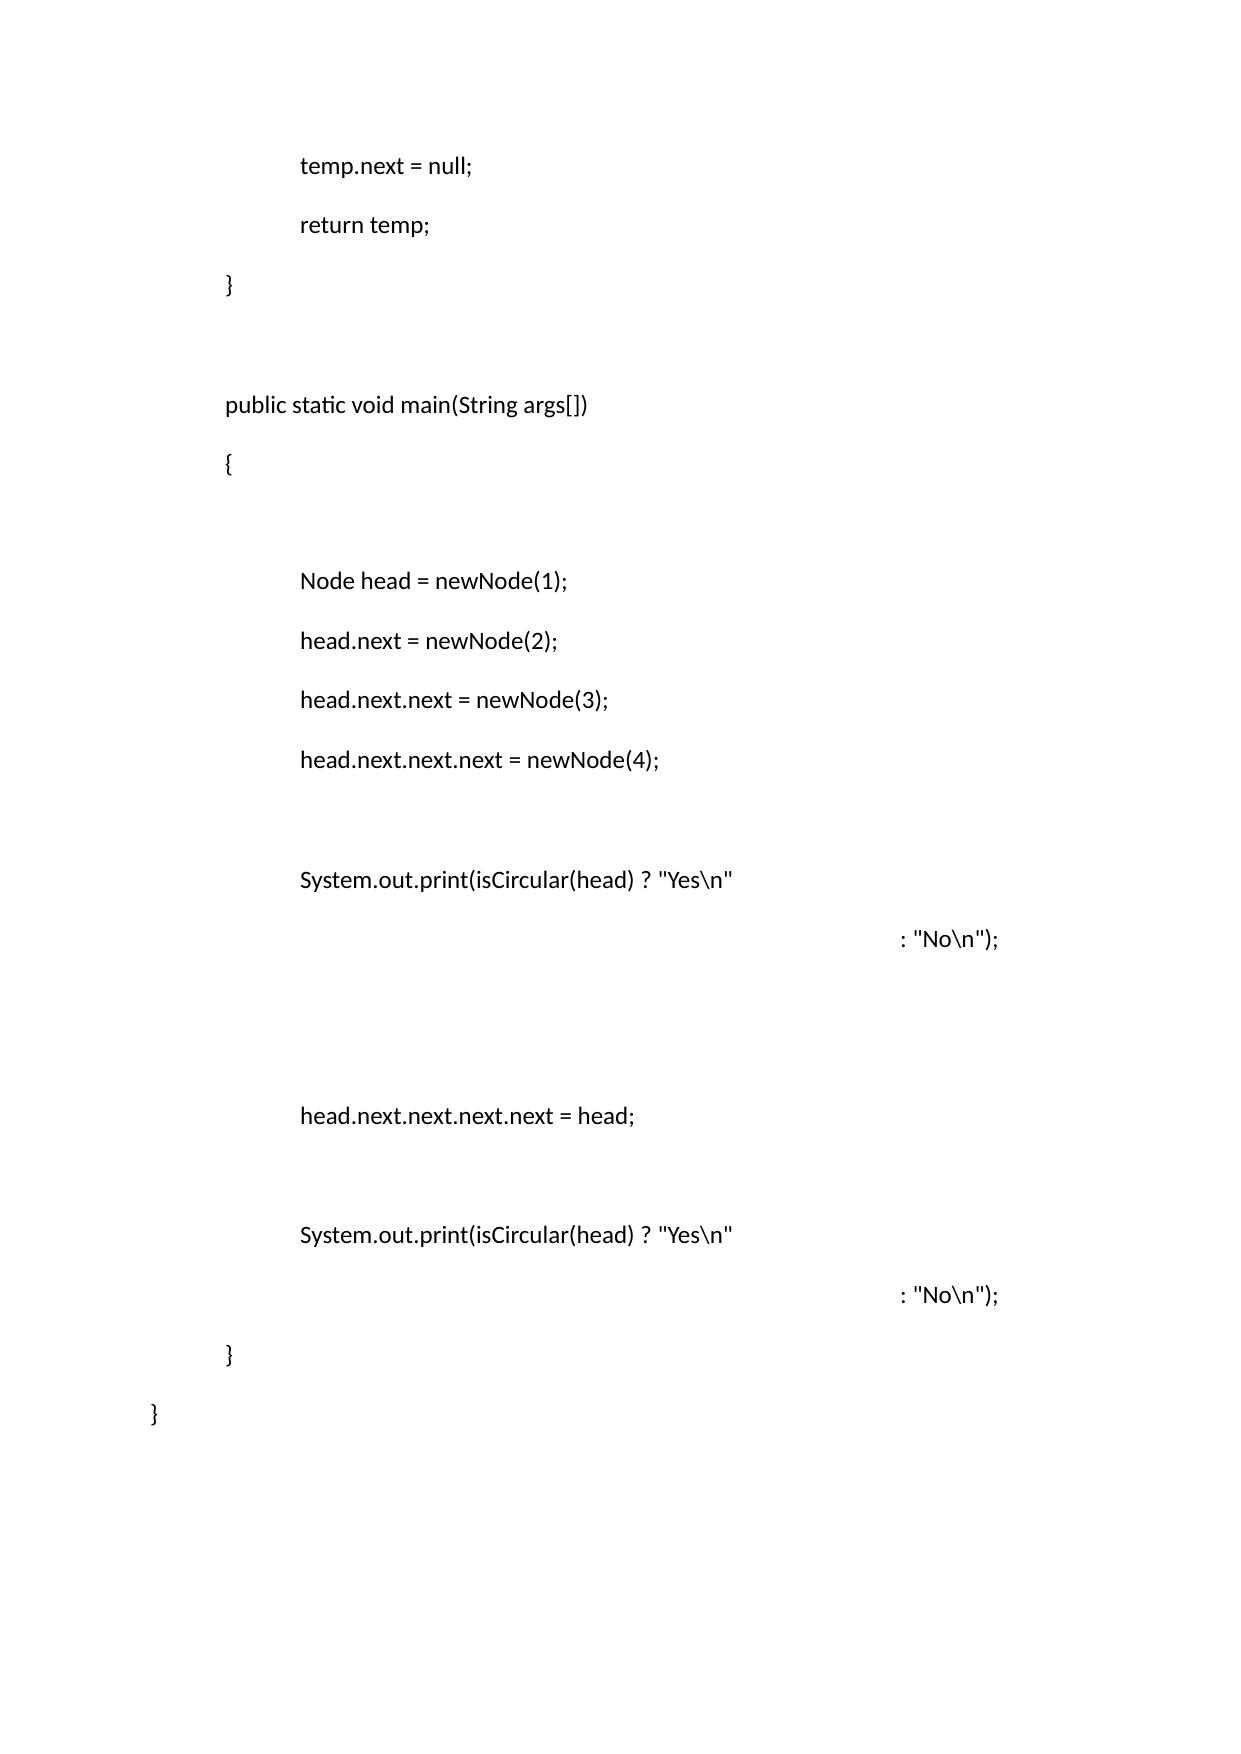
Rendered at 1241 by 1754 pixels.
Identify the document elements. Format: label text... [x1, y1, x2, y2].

text head.next = newNode(2); [150, 625, 1090, 656]
text System.out.print(isCircular(head) ? "Yes\n" [150, 1219, 1090, 1250]
text head.next.next = newNode(3); [150, 685, 1090, 715]
text : "No\n"); [150, 1279, 1090, 1309]
text public static void main(String args[]) [150, 389, 1090, 419]
text temp.next = null; [150, 150, 1090, 181]
text head.next.next.next.next = head; [150, 1100, 1090, 1131]
text : "No\n"); [150, 923, 1090, 954]
text return temp; [150, 210, 1090, 240]
text head.next.next.next = newNode(4); [150, 744, 1090, 775]
text System.out.print(isCircular(head) ? "Yes\n" [150, 864, 1090, 894]
text } [150, 1398, 1090, 1429]
text } [150, 269, 1090, 300]
text { [150, 448, 1090, 479]
text } [150, 1339, 1090, 1369]
text Node head = newNode(1); [150, 565, 1090, 596]
